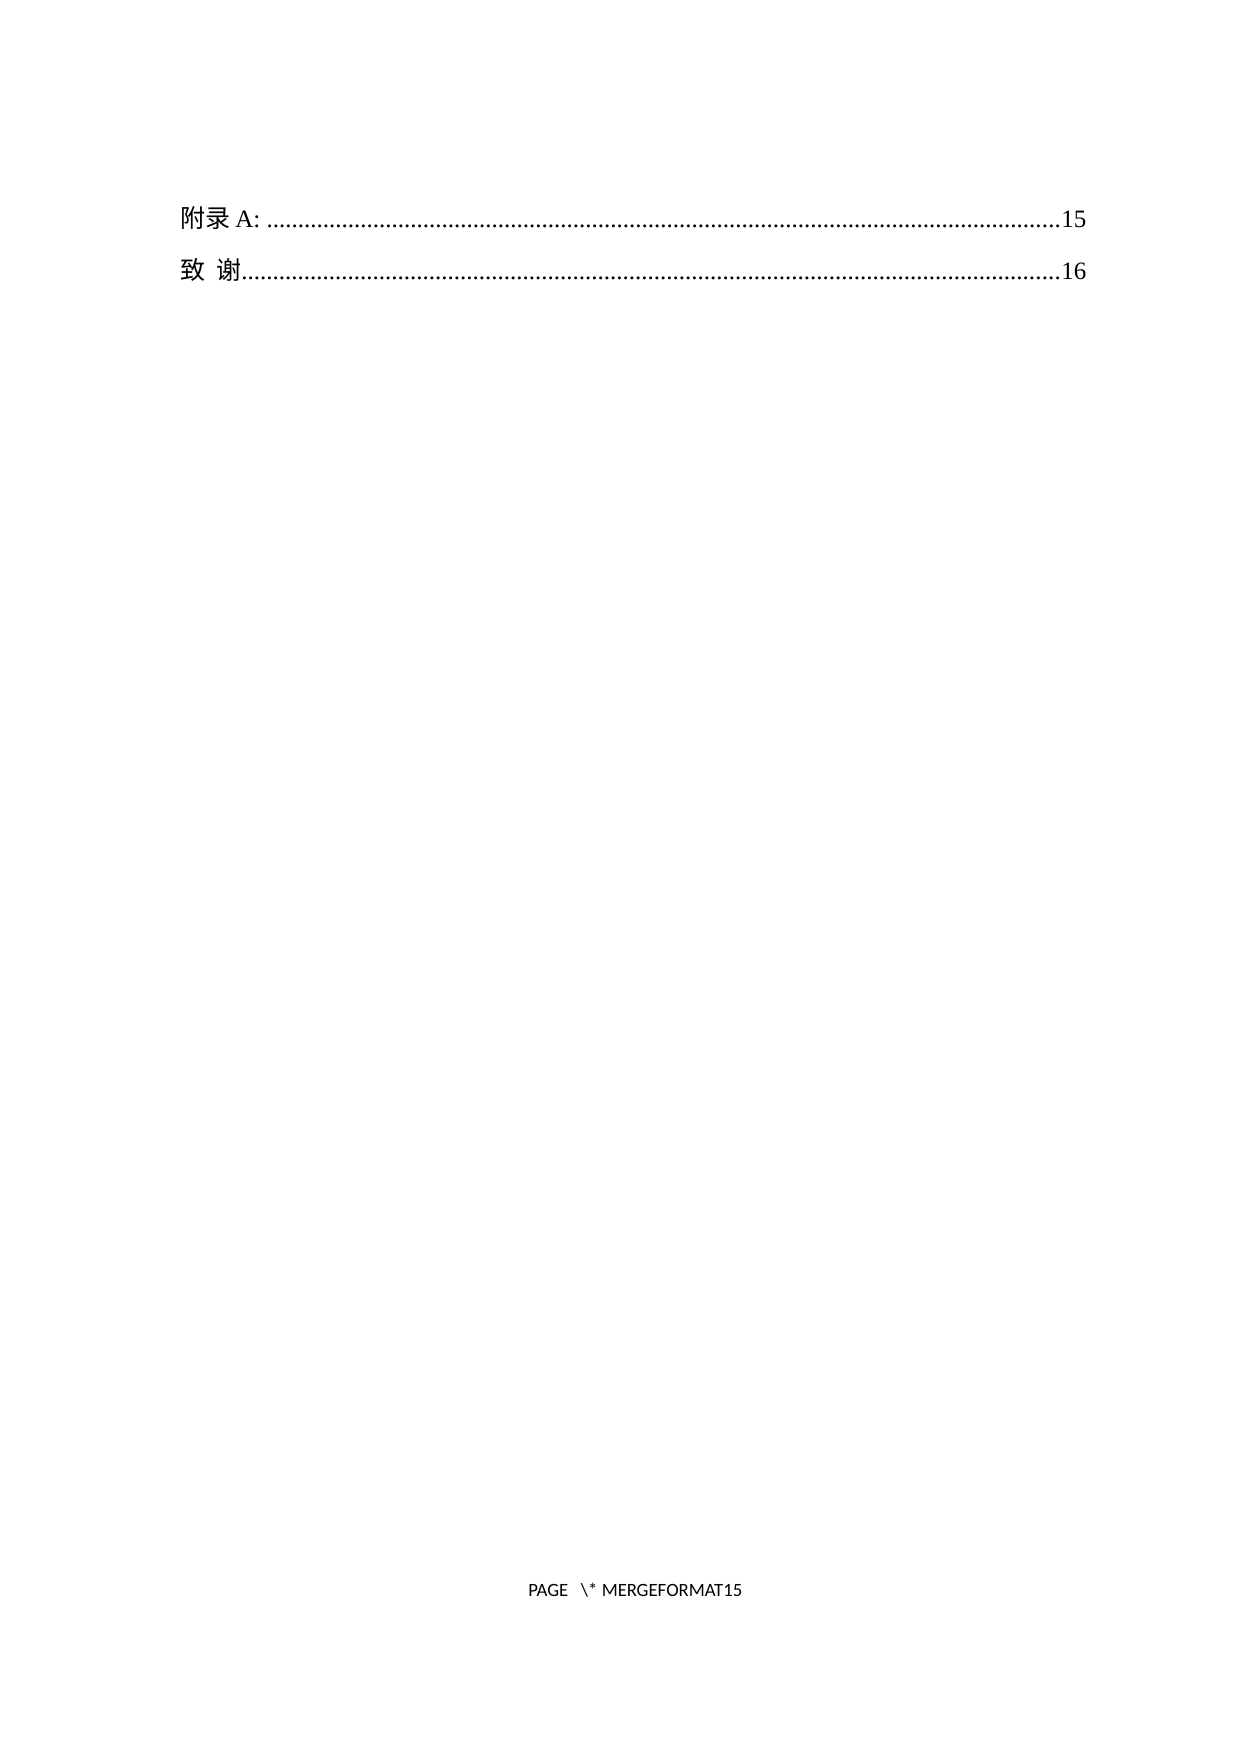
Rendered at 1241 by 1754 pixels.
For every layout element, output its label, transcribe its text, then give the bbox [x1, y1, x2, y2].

text 致 谢 16 [180, 237, 1090, 289]
text 附录A: 15 [180, 185, 1090, 237]
